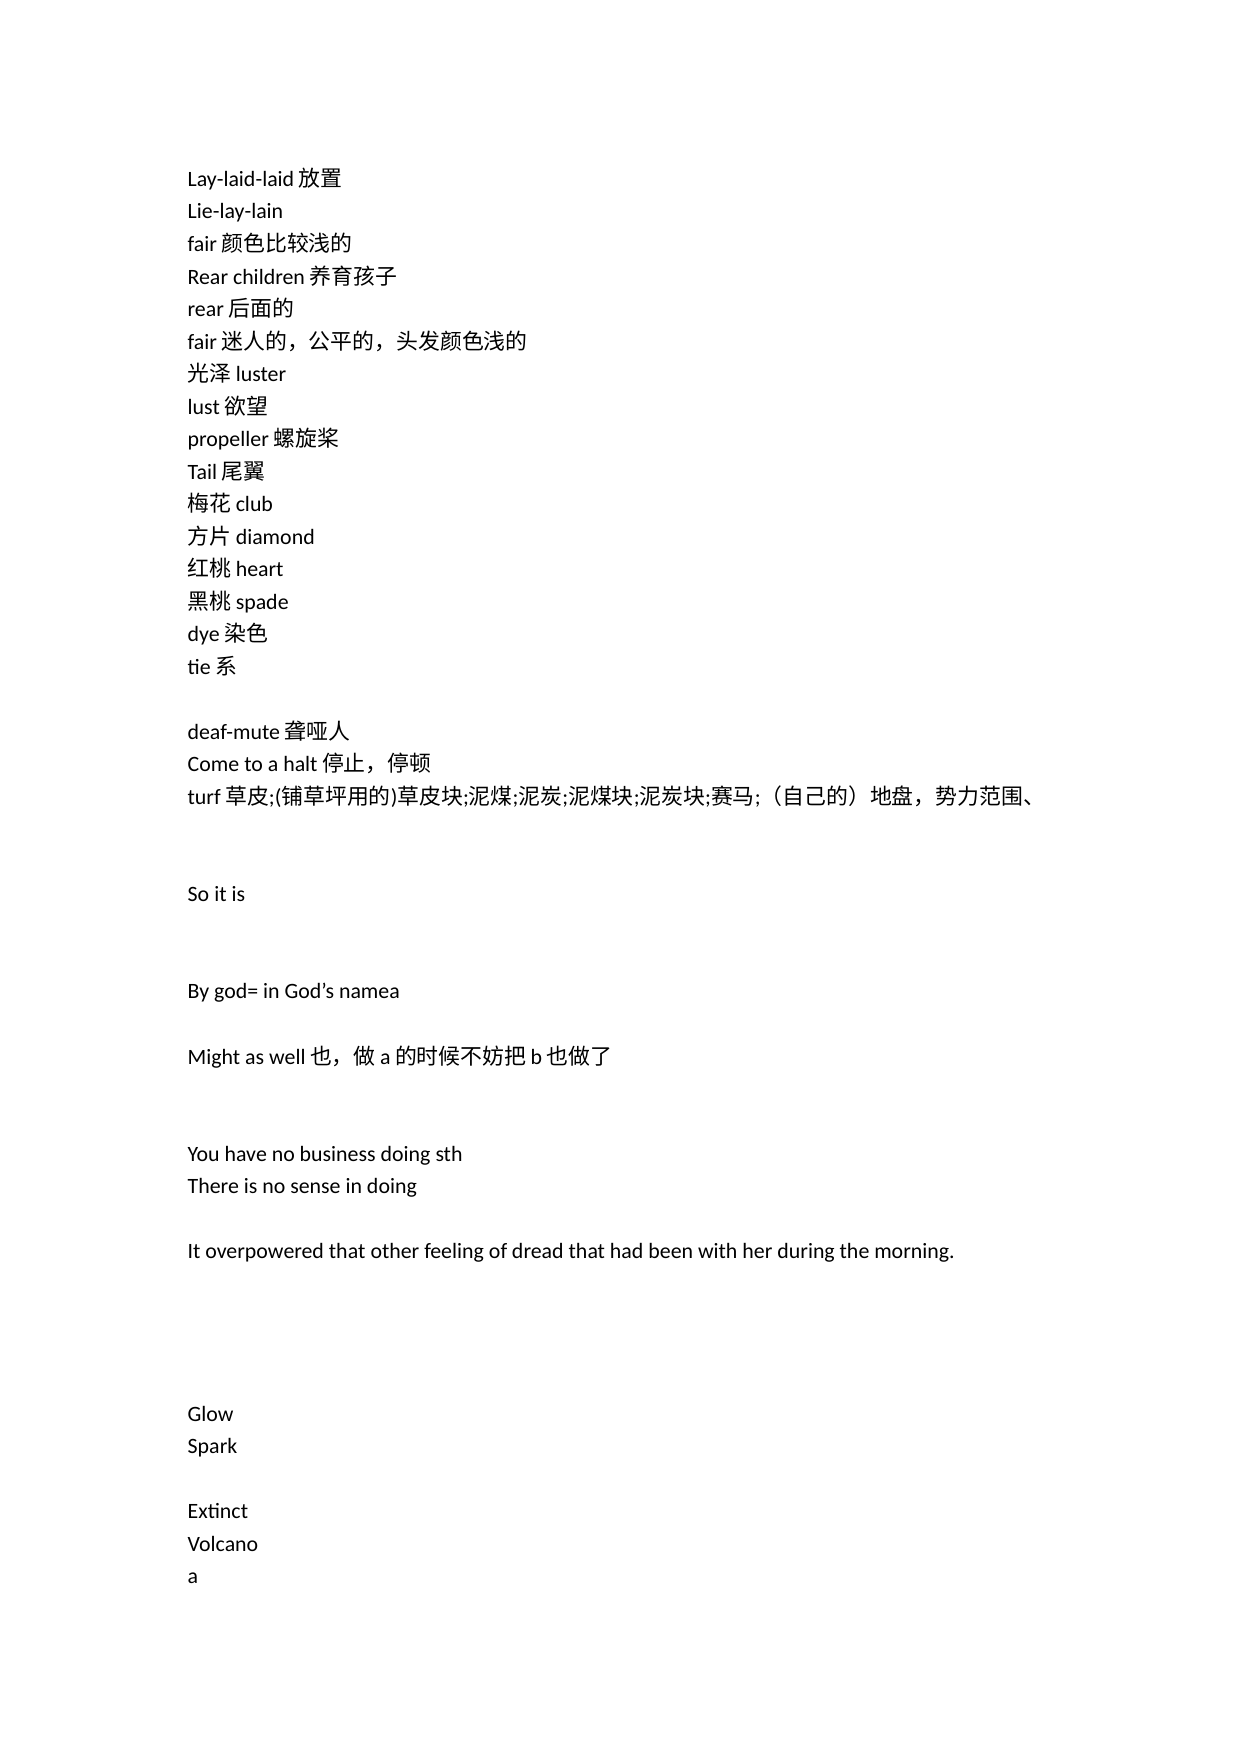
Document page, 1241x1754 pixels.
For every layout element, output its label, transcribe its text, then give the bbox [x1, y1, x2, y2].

text Rear children养育孩子 [187, 259, 1053, 292]
text You have no business doing sth [187, 1137, 1053, 1169]
text deaf-mute聋哑人 [187, 714, 1053, 747]
text a [187, 1559, 1053, 1592]
text Spark [187, 1429, 1053, 1462]
text Extinct [187, 1494, 1053, 1527]
text Volcano [187, 1527, 1053, 1559]
text 红桃heart [187, 552, 1053, 584]
text propeller螺旋桨 [187, 422, 1053, 454]
text Come to a halt停止，停顿 [187, 747, 1053, 779]
text 梅花club [187, 487, 1053, 519]
text There is no sense in doing [187, 1169, 1053, 1202]
text dye染色 [187, 617, 1053, 649]
text turf草皮;(铺草坪用的)草皮块;泥煤;泥炭;泥煤块;泥炭块;赛马;（自己的）地盘，势力范围、 [187, 779, 1053, 812]
text It overpowered that other feeling of dread that had been with her during the morning. [187, 1234, 1053, 1267]
text Glow [187, 1397, 1053, 1429]
text Lay-laid-laid放置 [187, 162, 1053, 194]
text rear后面的 [187, 292, 1053, 324]
text Might as well也，做a的时候不妨把b也做了 [187, 1039, 1053, 1072]
text tie系 [187, 649, 1053, 682]
text So it is [187, 877, 1053, 909]
text 光泽luster [187, 357, 1053, 389]
text 方片diamond [187, 519, 1053, 552]
text fair颜色比较浅的 [187, 227, 1053, 259]
text lust欲望 [187, 389, 1053, 422]
text By god= in God’s namea [187, 974, 1053, 1007]
text Tail尾翼 [187, 454, 1053, 487]
text fair迷人的，公平的，头发颜色浅的 [187, 324, 1053, 357]
text 黑桃spade [187, 584, 1053, 617]
text Lie-lay-lain [187, 194, 1053, 227]
